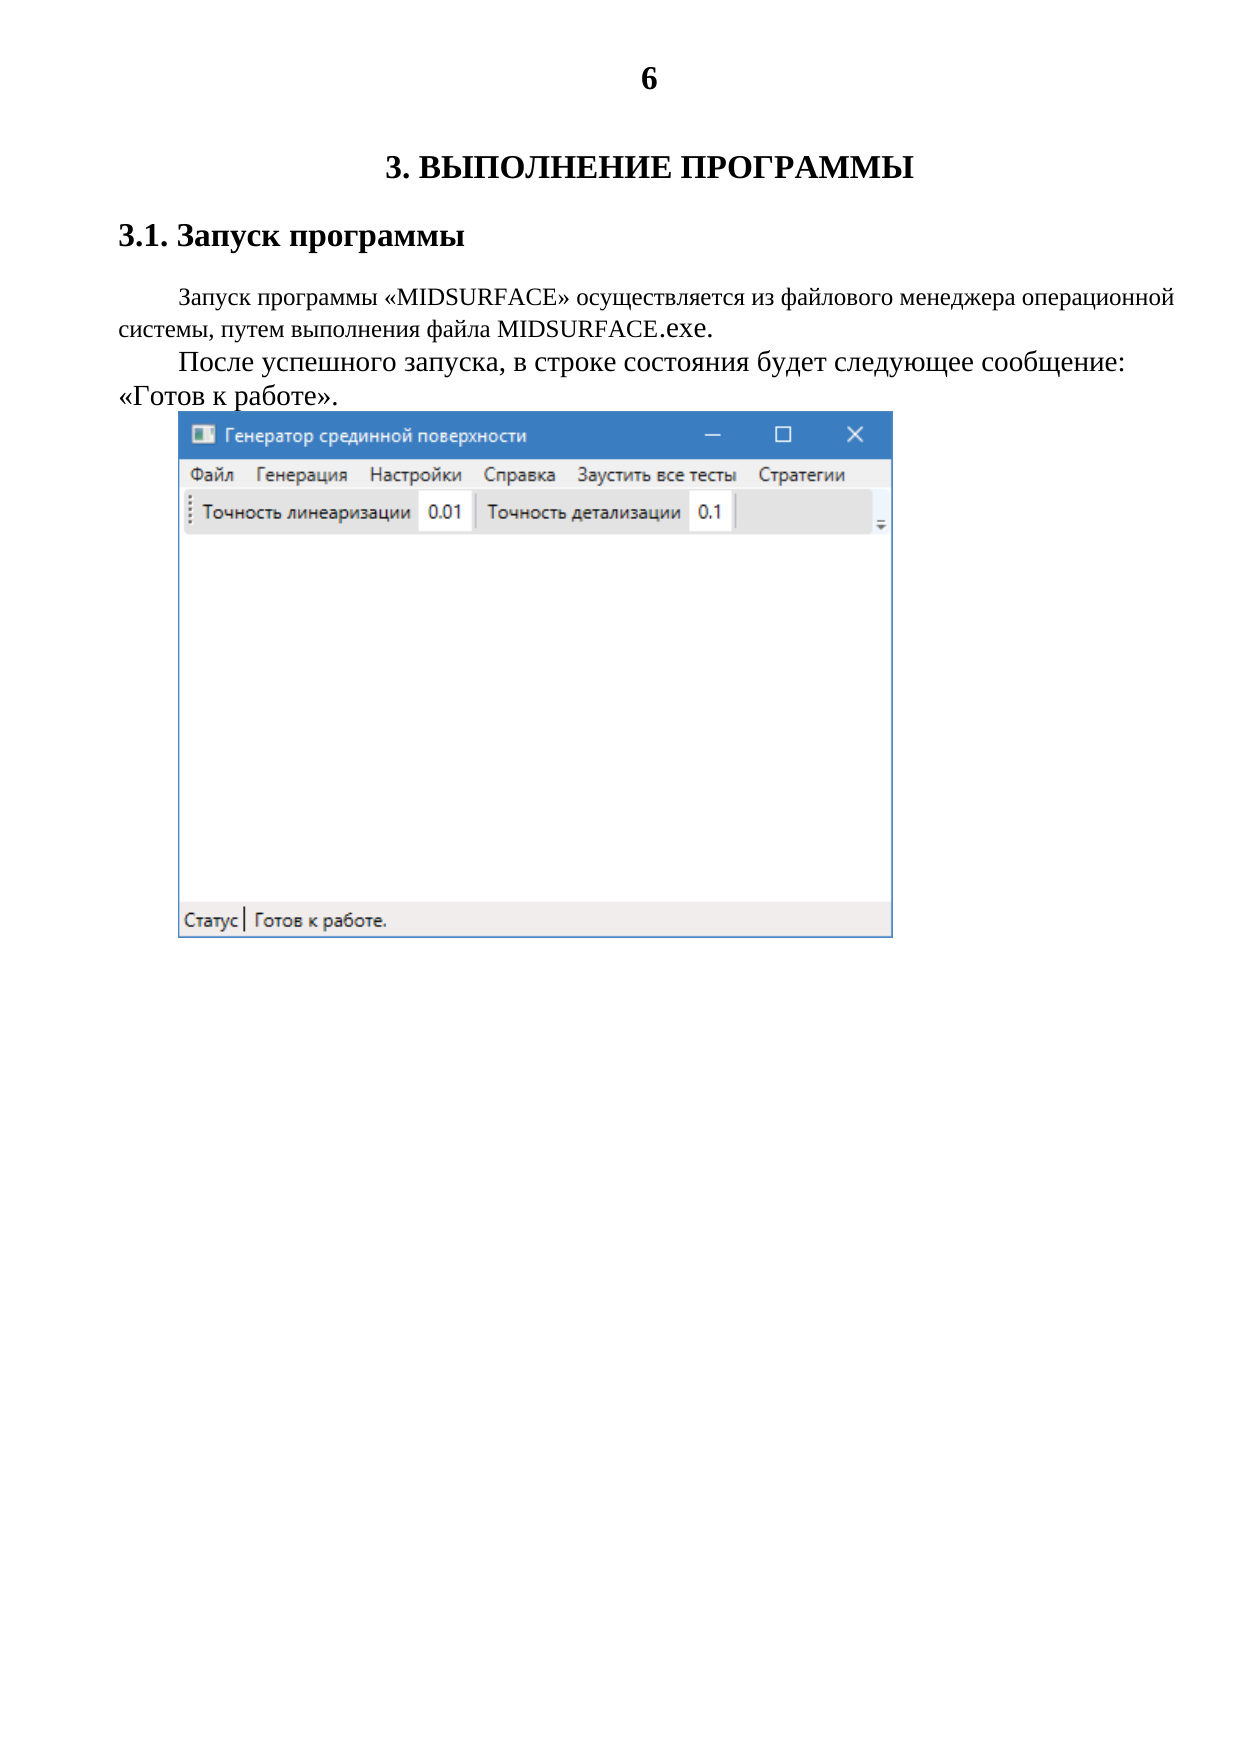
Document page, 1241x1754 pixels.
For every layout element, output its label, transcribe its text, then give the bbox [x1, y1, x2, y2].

text После успешного запуска, в строке состояния будет следующее сообщение: «Готов к работе». [118, 344, 1181, 411]
subtitle Запуск программы [118, 215, 1181, 253]
subtitle Выполнение программы [118, 148, 1181, 186]
picture [178, 411, 893, 938]
text Запуск программы «MIDSURFACE» осуществляется из файлового менеджера операционной системы, путем выполнения файла MIDSURFACE.exe. [118, 282, 1181, 344]
